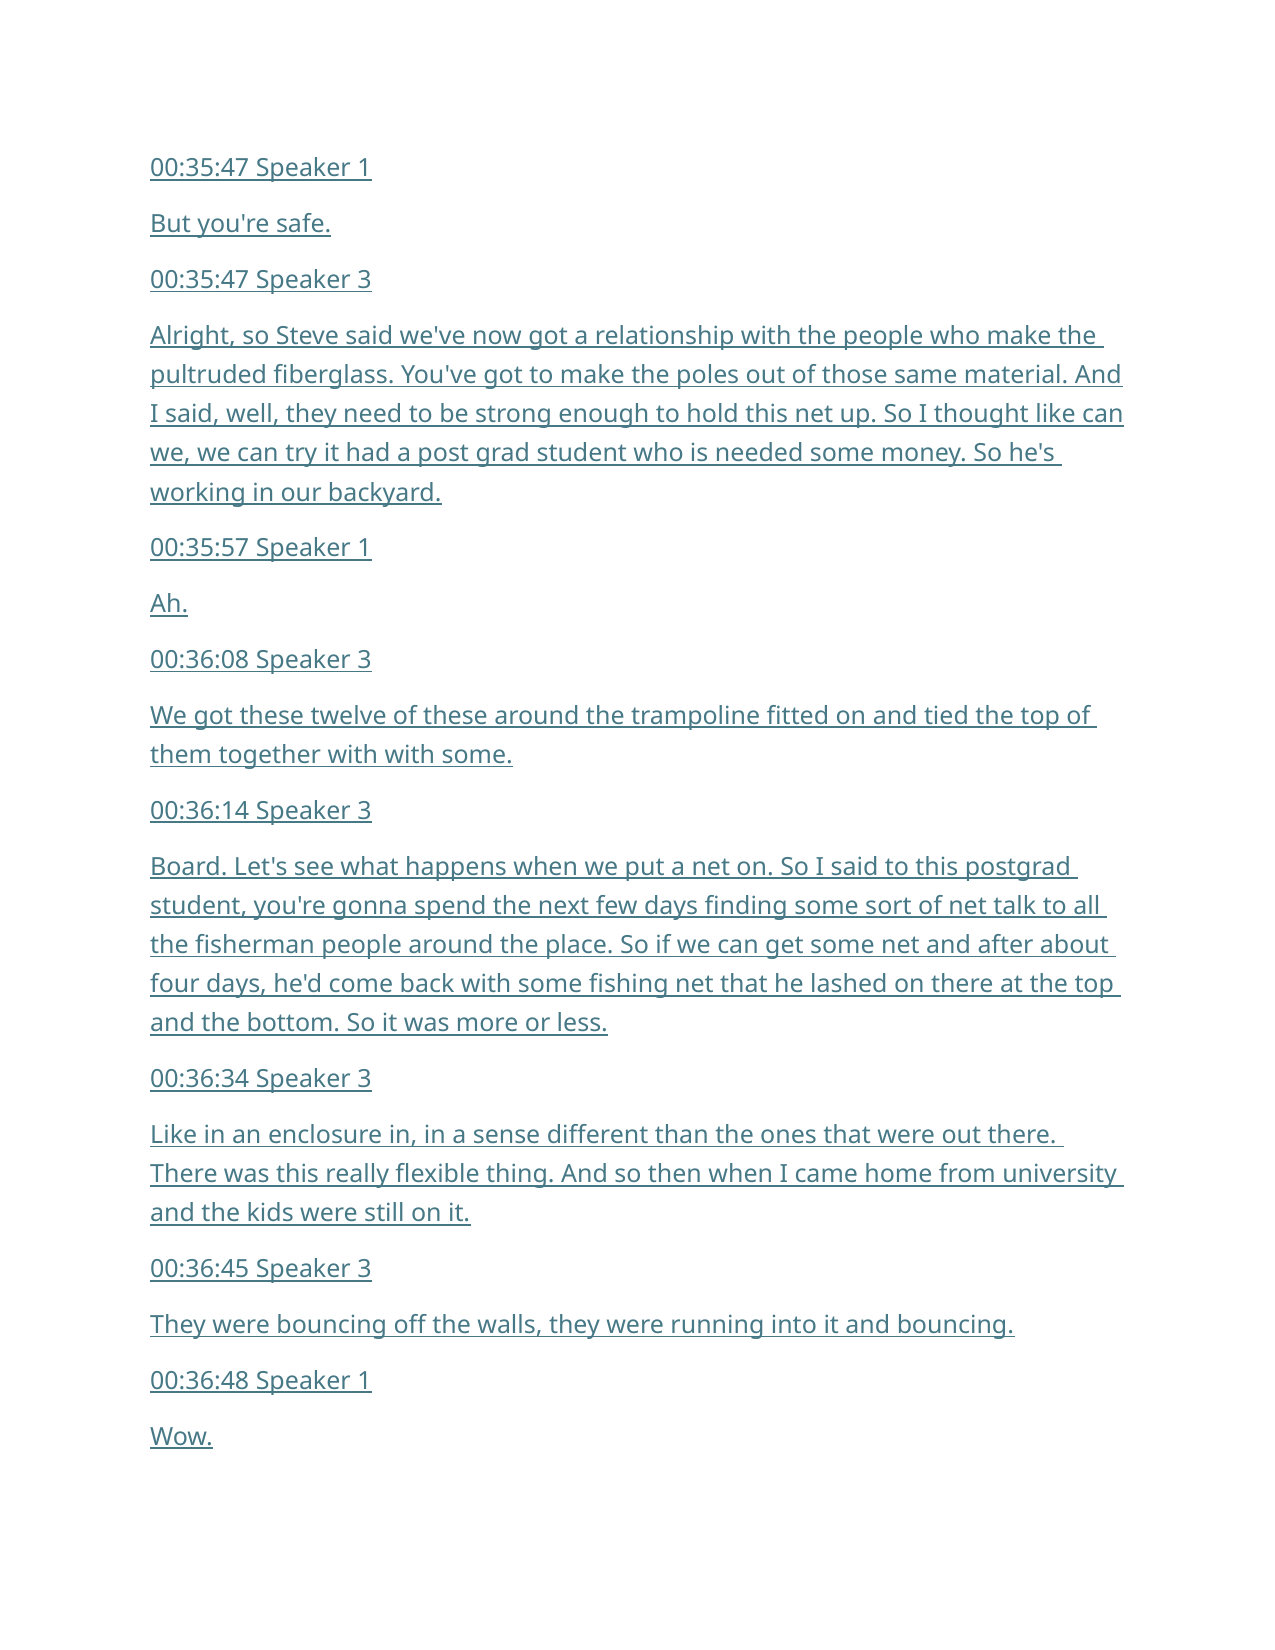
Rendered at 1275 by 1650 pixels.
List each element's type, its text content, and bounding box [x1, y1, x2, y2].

text Alright, so Steve said we've now got a relationship with the people who make the pultruded fiberglass. You've got to make the poles out of those same material. And I said, well, they need to be strong enough to hold this net up. So I thought like can we, we can try it had a post grad student who is needed some money. So he's working in our backyard. [150, 317, 1125, 508]
text 00:36:48 Speaker 1 [150, 1362, 1125, 1397]
text Like in an enclosure in, in a sense different than the ones that were out there. There was this really flexible thing. And so then when I came home from university and the kids were still on it. [150, 1117, 1125, 1229]
text Board. Let's see what happens when we put a net on. So I said to this postgrad student, you're gonna spend the next few days finding some sort of net talk to all the fisherman people around the place. So if we can get some net and after about four days, he'd come back with some fishing net that he lashed on there at the top and the bottom. So it was more or less. [150, 848, 1125, 1039]
text They were bouncing off the walls, they were running into it and bouncing. [150, 1307, 1125, 1341]
text We got these twelve of these around the trampoline fitted on and tied the top of them together with with some. [150, 697, 1125, 771]
text 00:36:08 Speaker 3 [150, 642, 1125, 676]
text 00:36:45 Speaker 3 [150, 1251, 1125, 1285]
text 00:36:14 Speaker 3 [150, 792, 1125, 827]
text 00:35:57 Speaker 1 [150, 530, 1125, 564]
text But you're safe. [150, 206, 1125, 240]
text Wow. [150, 1418, 1125, 1452]
text 00:36:34 Speaker 3 [150, 1061, 1125, 1095]
text 00:35:47 Speaker 1 [150, 150, 1125, 184]
text Ah. [150, 586, 1125, 620]
text 00:35:47 Speaker 3 [150, 262, 1125, 296]
